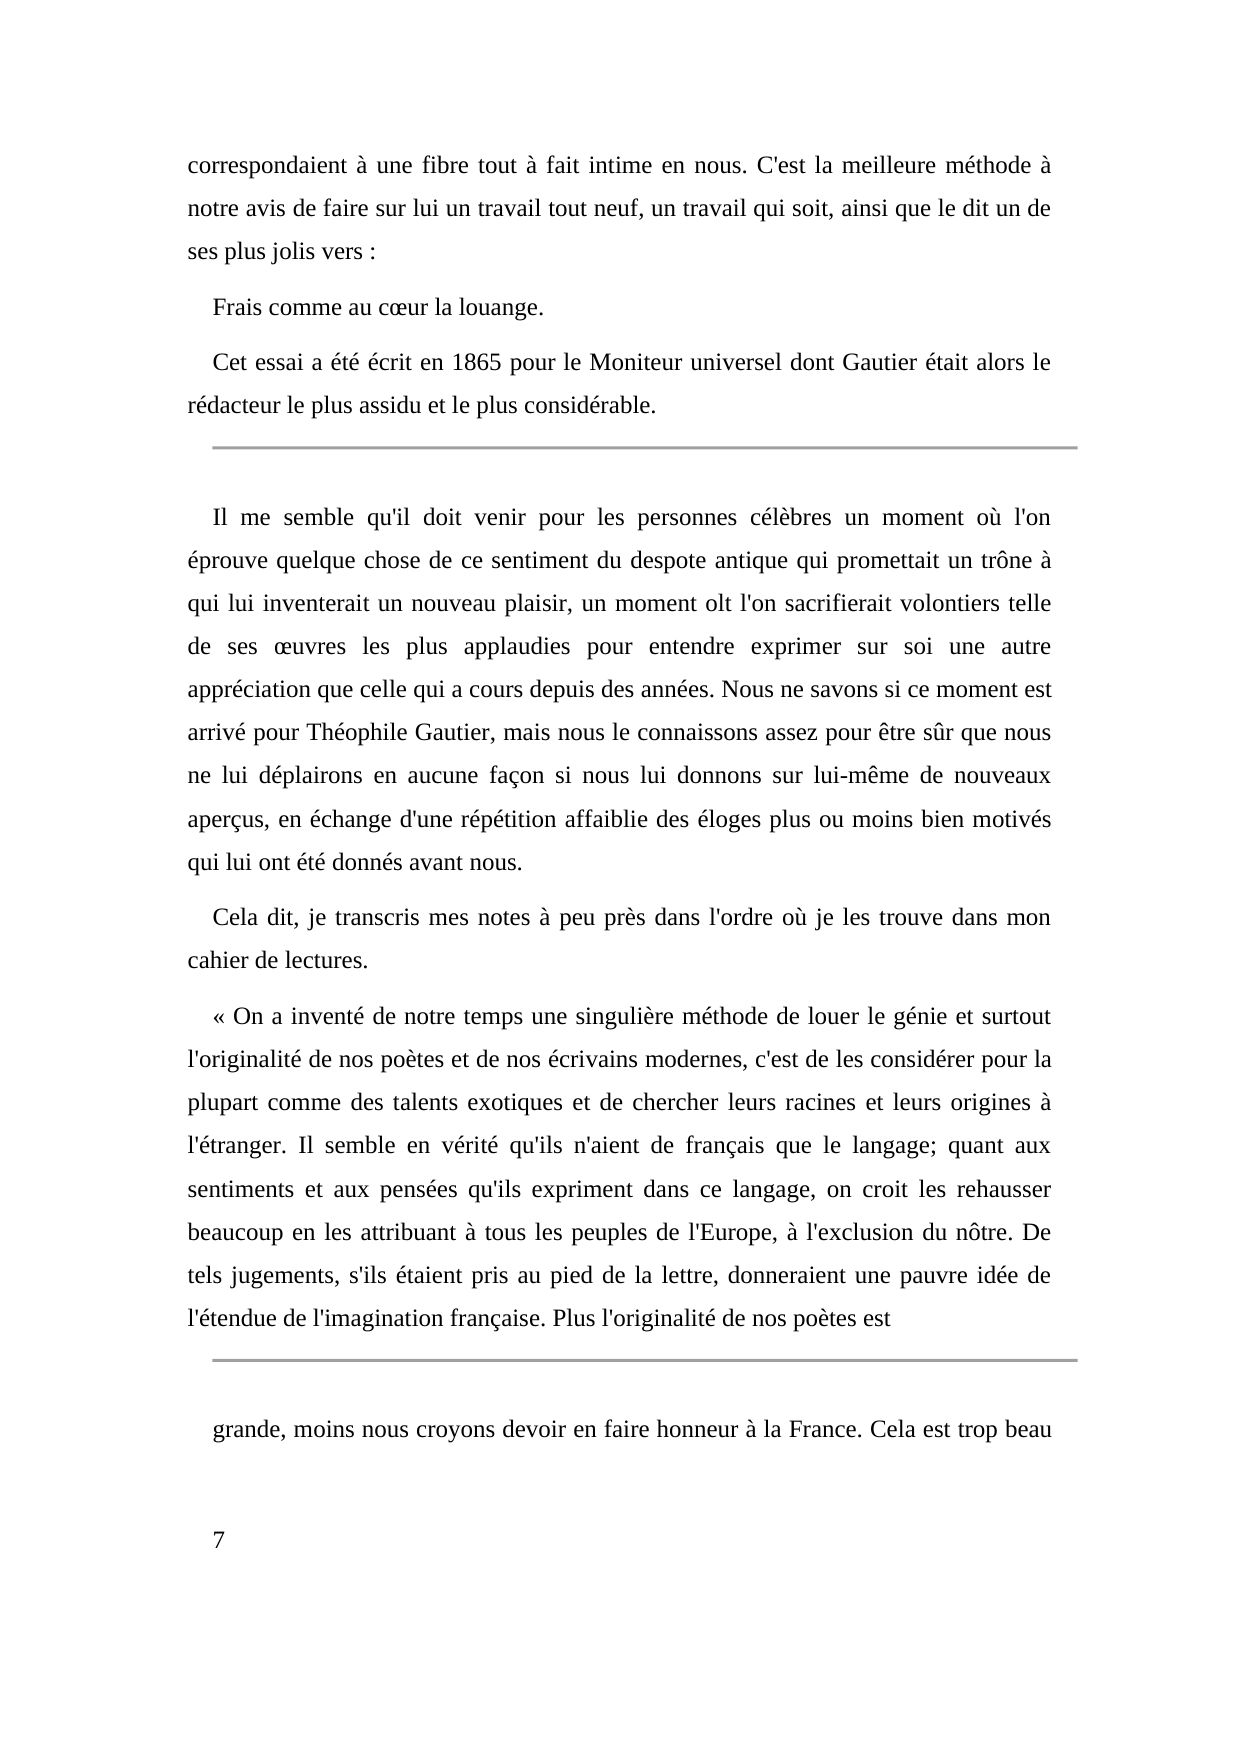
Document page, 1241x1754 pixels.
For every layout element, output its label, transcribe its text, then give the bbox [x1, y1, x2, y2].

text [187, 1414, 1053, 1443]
text Cela dit, je transcris mes notes à peu près dans l'ordre où je les trouve dans mon cahier de lectures. [187, 902, 1053, 974]
text « On a inventé de notre temps une singulière méthode de louer le génie et surtout l'originalité de nos poètes et de nos écrivains modernes, c'est de les considérer pour la plupart comme des talents exotiques et de chercher leurs racines et leurs origines à l'étranger. Il semble en vérité qu'ils n'aient de français que le langage; quant aux sentiments et aux pensées qu'ils expriment dans ce langage, on croit les rehausser beaucoup en les attribuant à tous les peuples de l'Europe, à l'exclusion du nôtre. De tels jugements, s'ils étaient pris au pied de la lettre, donneraient une pauvre idée de l'étendue de l'imagination française. Plus l'originalité de nos poètes est [187, 1001, 1053, 1332]
text Cet essai a été écrit en 1865 pour le Moniteur universel dont Gautier était alors le rédacteur le plus assidu et le plus considérable. [187, 347, 1053, 419]
text Il me semble qu'il doit venir pour les personnes célèbres un moment où l'on éprouve quelque chose de ce sentiment du despote antique qui promettait un trône à qui lui inventerait un nouveau plaisir, un moment olt l'on sacrifierait volontiers telle de ses œuvres les plus applaudies pour entendre exprimer sur soi une autre appréciation que celle qui a cours depuis des années. Nous ne savons si ce moment est arrivé pour Théophile Gautier, mais nous le connaissons assez pour être sûr que nous ne lui déplairons en aucune façon si nous lui donnons sur lui-même de nouveaux aperçus, en échange d'une répétition affaiblie des éloges plus ou moins bien motivés qui lui ont été donnés avant nous. [187, 502, 1053, 876]
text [187, 150, 1053, 265]
text Frais comme au cœur la louange. [187, 292, 1053, 321]
